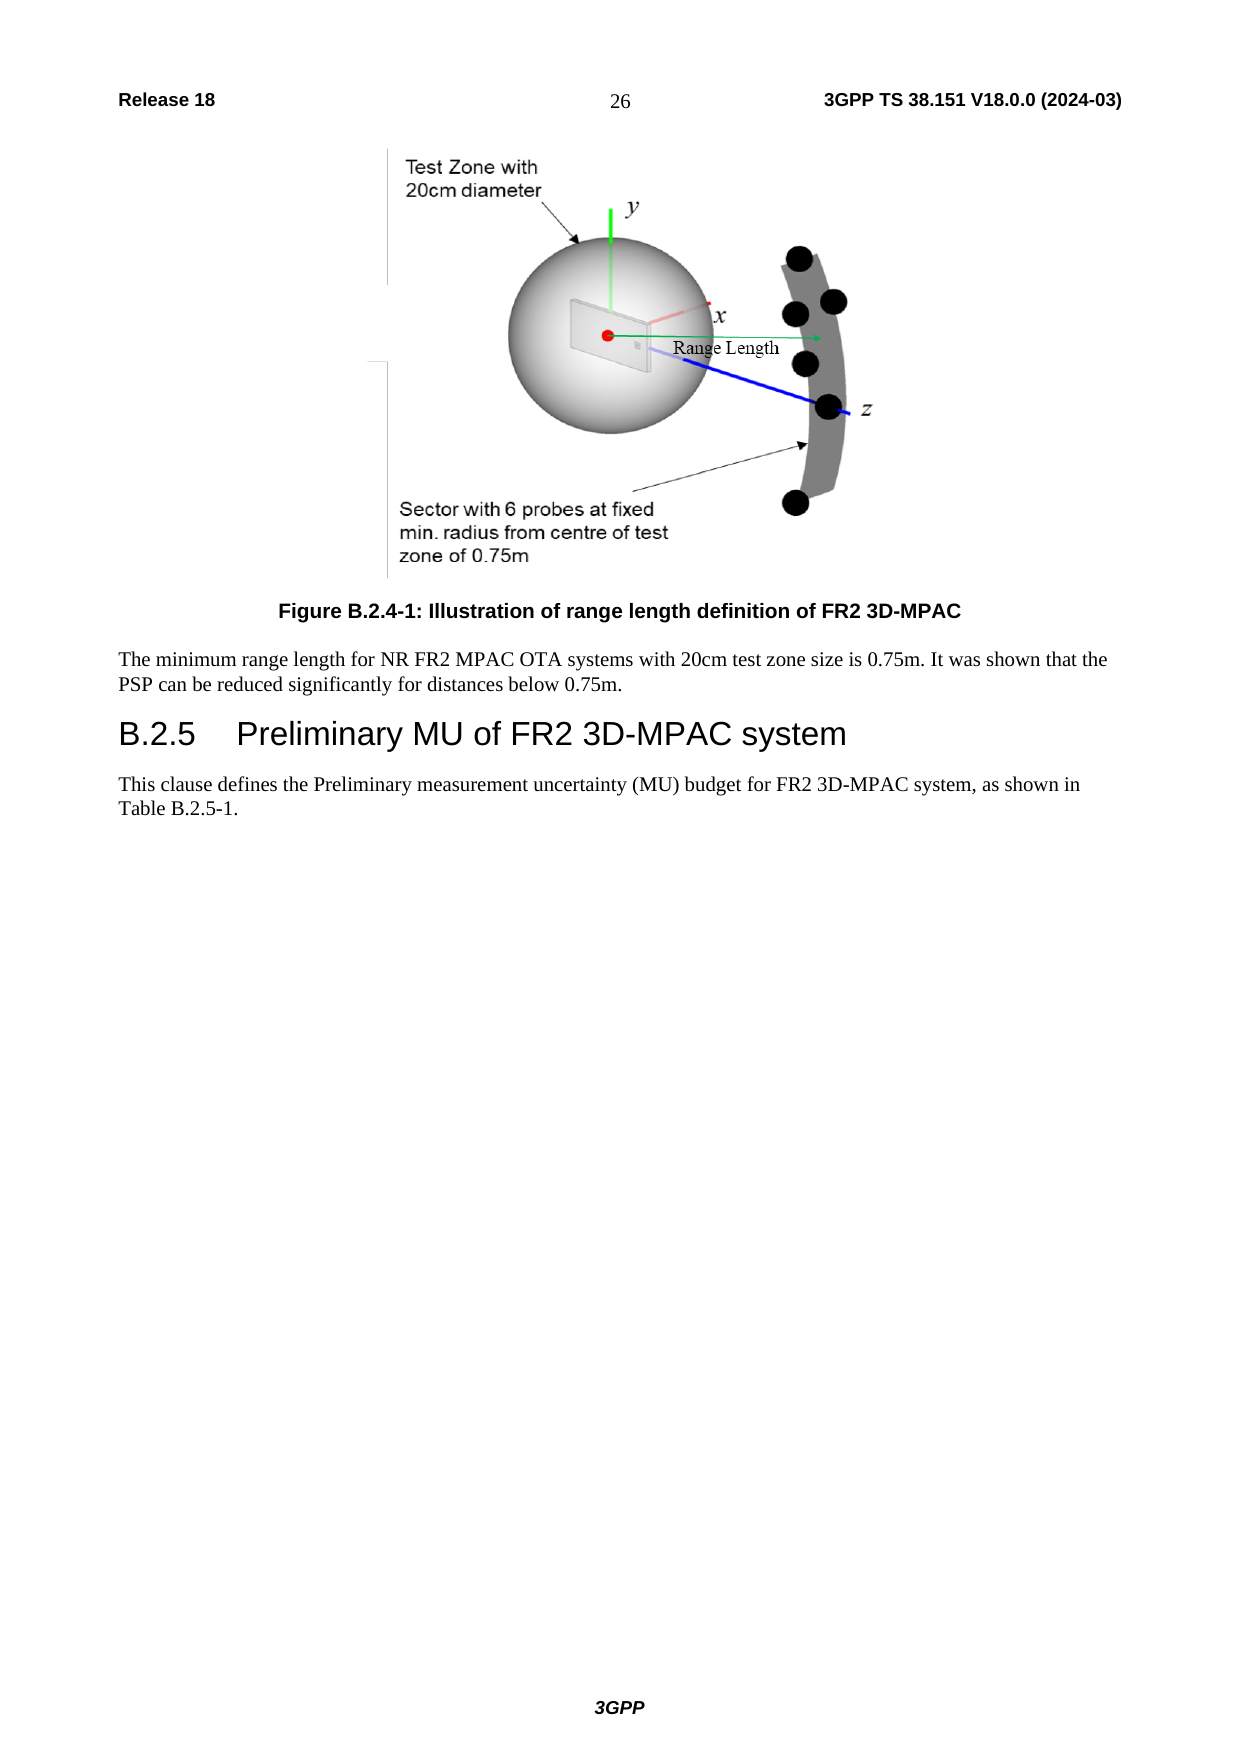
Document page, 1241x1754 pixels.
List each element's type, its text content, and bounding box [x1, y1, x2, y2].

text This clause defines the Preliminary measurement uncertainty (MU) budget for FR2 3D-MPAC system, as shown in Table B.2.5-1. [118, 771, 1122, 819]
text Figure B.2.4-1: Illustration of range length definition of FR2 3D-MPAC [118, 598, 1122, 622]
subtitle B.2.5 Preliminary MU of FR2 3D-MPAC system [118, 714, 1122, 753]
text The minimum range length for NR FR2 MPAC OTA systems with 20cm test zone size is 0.75m. It was shown that the PSP can be reduced significantly for distances below 0.75m. [118, 647, 1122, 696]
picture [366, 147, 874, 580]
